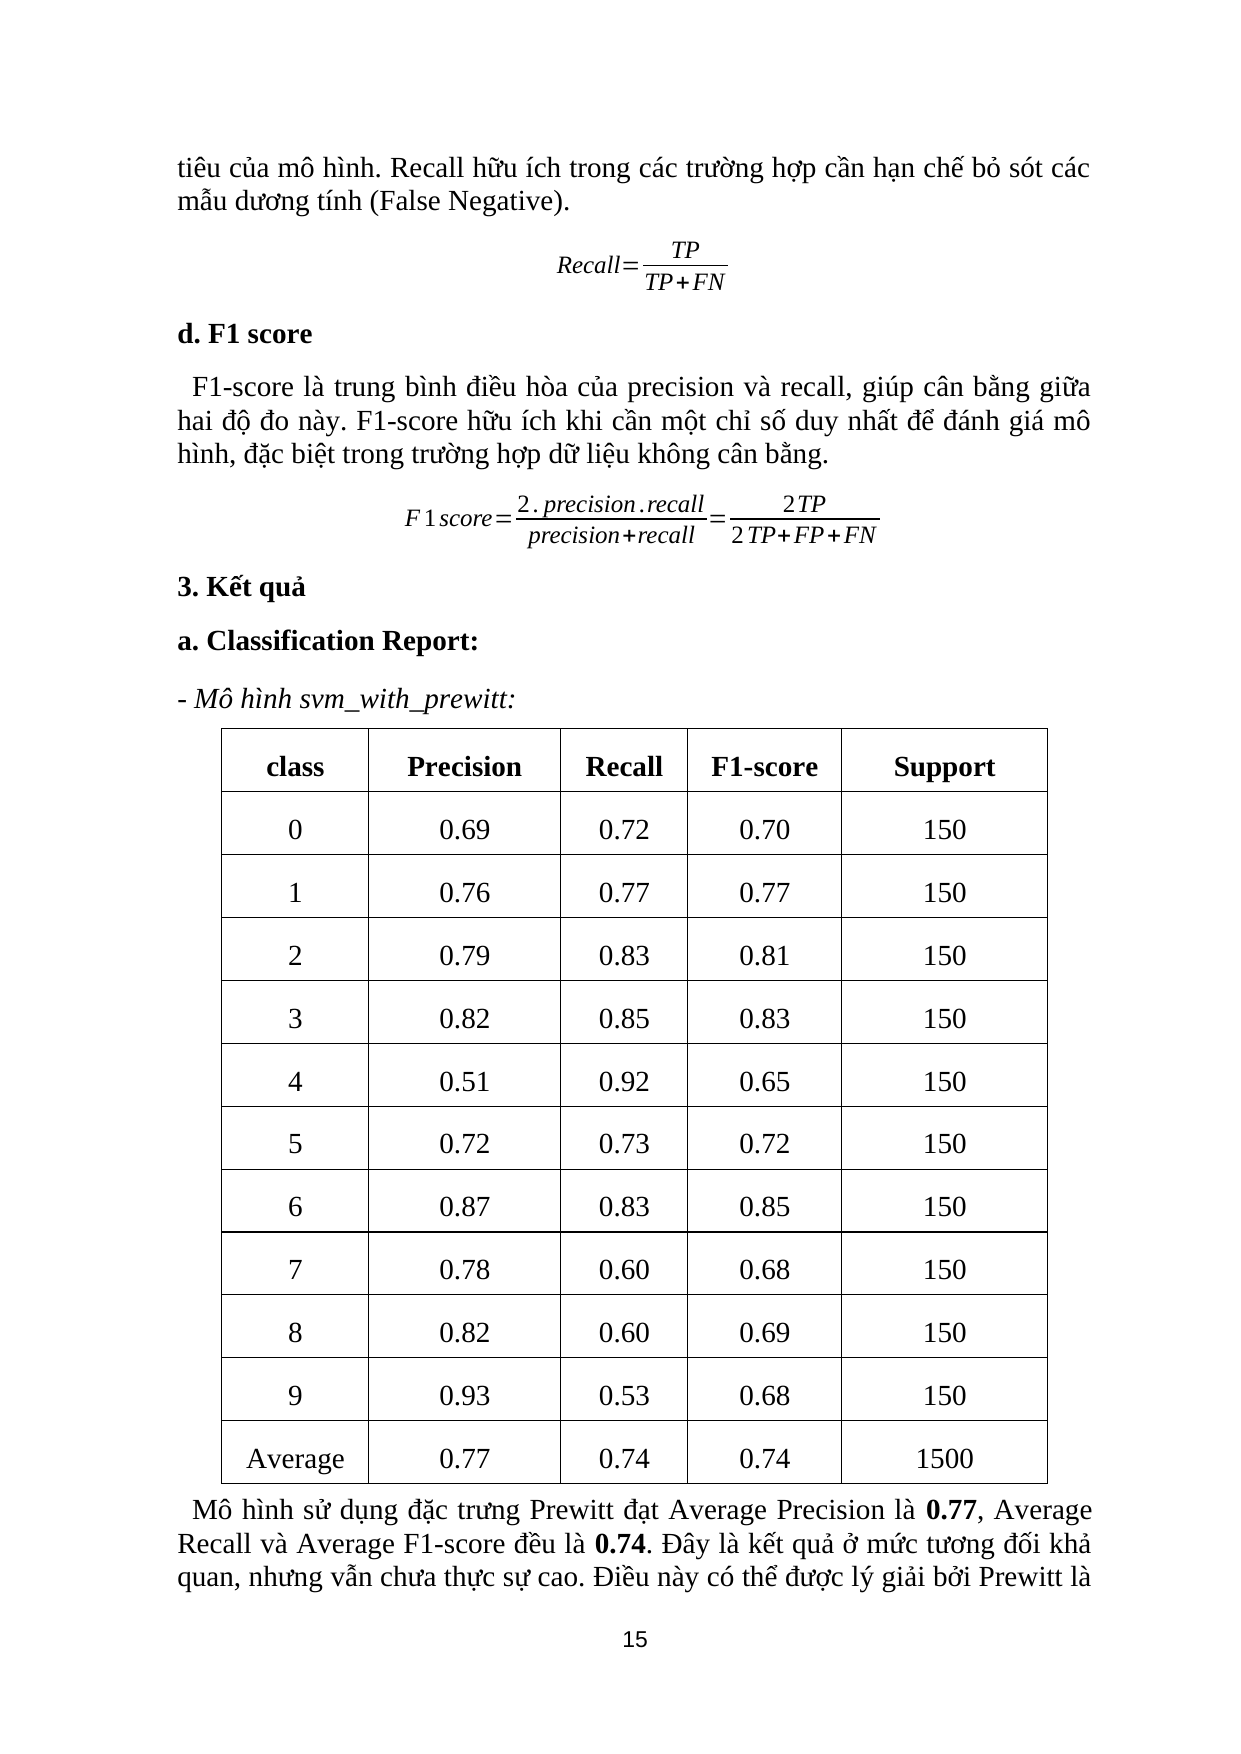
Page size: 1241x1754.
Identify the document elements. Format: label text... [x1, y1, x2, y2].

table_cell Average [222, 1421, 368, 1483]
table_cell 0.77 [561, 855, 687, 917]
table_cell 0.82 [369, 1295, 560, 1357]
subtitle 3. Kết quả [177, 569, 1097, 603]
table_cell 0.76 [369, 855, 560, 917]
table_cell 150 [842, 918, 1047, 980]
table_cell 0.72 [369, 1107, 560, 1168]
table_cell 0.78 [369, 1233, 560, 1294]
table_cell 1500 [842, 1421, 1047, 1483]
table_cell 8 [222, 1295, 368, 1357]
table_cell 0.81 [688, 918, 841, 980]
table_cell 150 [842, 1295, 1047, 1357]
table_cell 150 [842, 1044, 1047, 1106]
table_cell 0.68 [688, 1233, 841, 1294]
table_cell 0.87 [369, 1170, 560, 1231]
table_cell 0.83 [561, 918, 687, 980]
table_cell 0.69 [369, 792, 560, 854]
table_cell 150 [842, 792, 1047, 854]
subtitle - Mô hình svm_with_prewitt: [177, 681, 1092, 715]
table_cell 0.82 [369, 981, 560, 1043]
table_cell 0.85 [688, 1170, 841, 1231]
table_cell 0 [222, 792, 368, 854]
table_header Recall [561, 729, 687, 791]
table_cell 150 [842, 1107, 1047, 1168]
table_cell 150 [842, 1233, 1047, 1294]
table_cell 0.92 [561, 1044, 687, 1106]
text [177, 150, 1092, 217]
table_cell 0.60 [561, 1295, 687, 1357]
table_cell 0.70 [688, 792, 841, 854]
table_cell 0.53 [561, 1358, 687, 1420]
table_cell 0.83 [561, 1170, 687, 1231]
table_cell 150 [842, 1170, 1047, 1231]
table_header F1-score [688, 729, 841, 791]
table_cell 0.65 [688, 1044, 841, 1106]
table_cell 0.74 [561, 1421, 687, 1483]
text F1-score là trung bình điều hòa của precision và recall, giúp cân bằng giữa hai độ đo này. F1-score hữu ích khi cần một chỉ số duy nhất để đánh giá mô hình, đặc biệt trong trường hợp dữ liệu không cân bằng. [177, 369, 1092, 470]
table_cell 4 [222, 1044, 368, 1106]
table_cell 3 [222, 981, 368, 1043]
table_cell 150 [842, 981, 1047, 1043]
table_cell 0.73 [561, 1107, 687, 1168]
table_cell 5 [222, 1107, 368, 1168]
subtitle a. Classification Report: [177, 623, 1092, 656]
table_cell 0.69 [688, 1295, 841, 1357]
table_cell 0.93 [369, 1358, 560, 1420]
table_cell 0.72 [561, 792, 687, 854]
table_cell 2 [222, 918, 368, 980]
table_header Precision [369, 729, 560, 791]
table_cell 9 [222, 1358, 368, 1420]
table_cell 6 [222, 1170, 368, 1231]
table_cell 0.77 [688, 855, 841, 917]
table_header Support [842, 729, 1047, 791]
table_cell 1 [222, 855, 368, 917]
table_cell 0.85 [561, 981, 687, 1043]
subtitle d. F1 score [177, 316, 1092, 349]
table_cell 0.83 [688, 981, 841, 1043]
table_cell 150 [842, 855, 1047, 917]
table_cell 0.77 [369, 1421, 560, 1483]
table_cell 0.72 [688, 1107, 841, 1168]
table_cell 0.68 [688, 1358, 841, 1420]
table_cell 7 [222, 1233, 368, 1294]
table_cell 150 [842, 1358, 1047, 1420]
table_cell 0.51 [369, 1044, 560, 1106]
table_cell 0.79 [369, 918, 560, 980]
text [177, 1492, 1092, 1593]
table_header class [222, 729, 368, 791]
table_cell 0.60 [561, 1233, 687, 1294]
table_cell 0.74 [688, 1421, 841, 1483]
